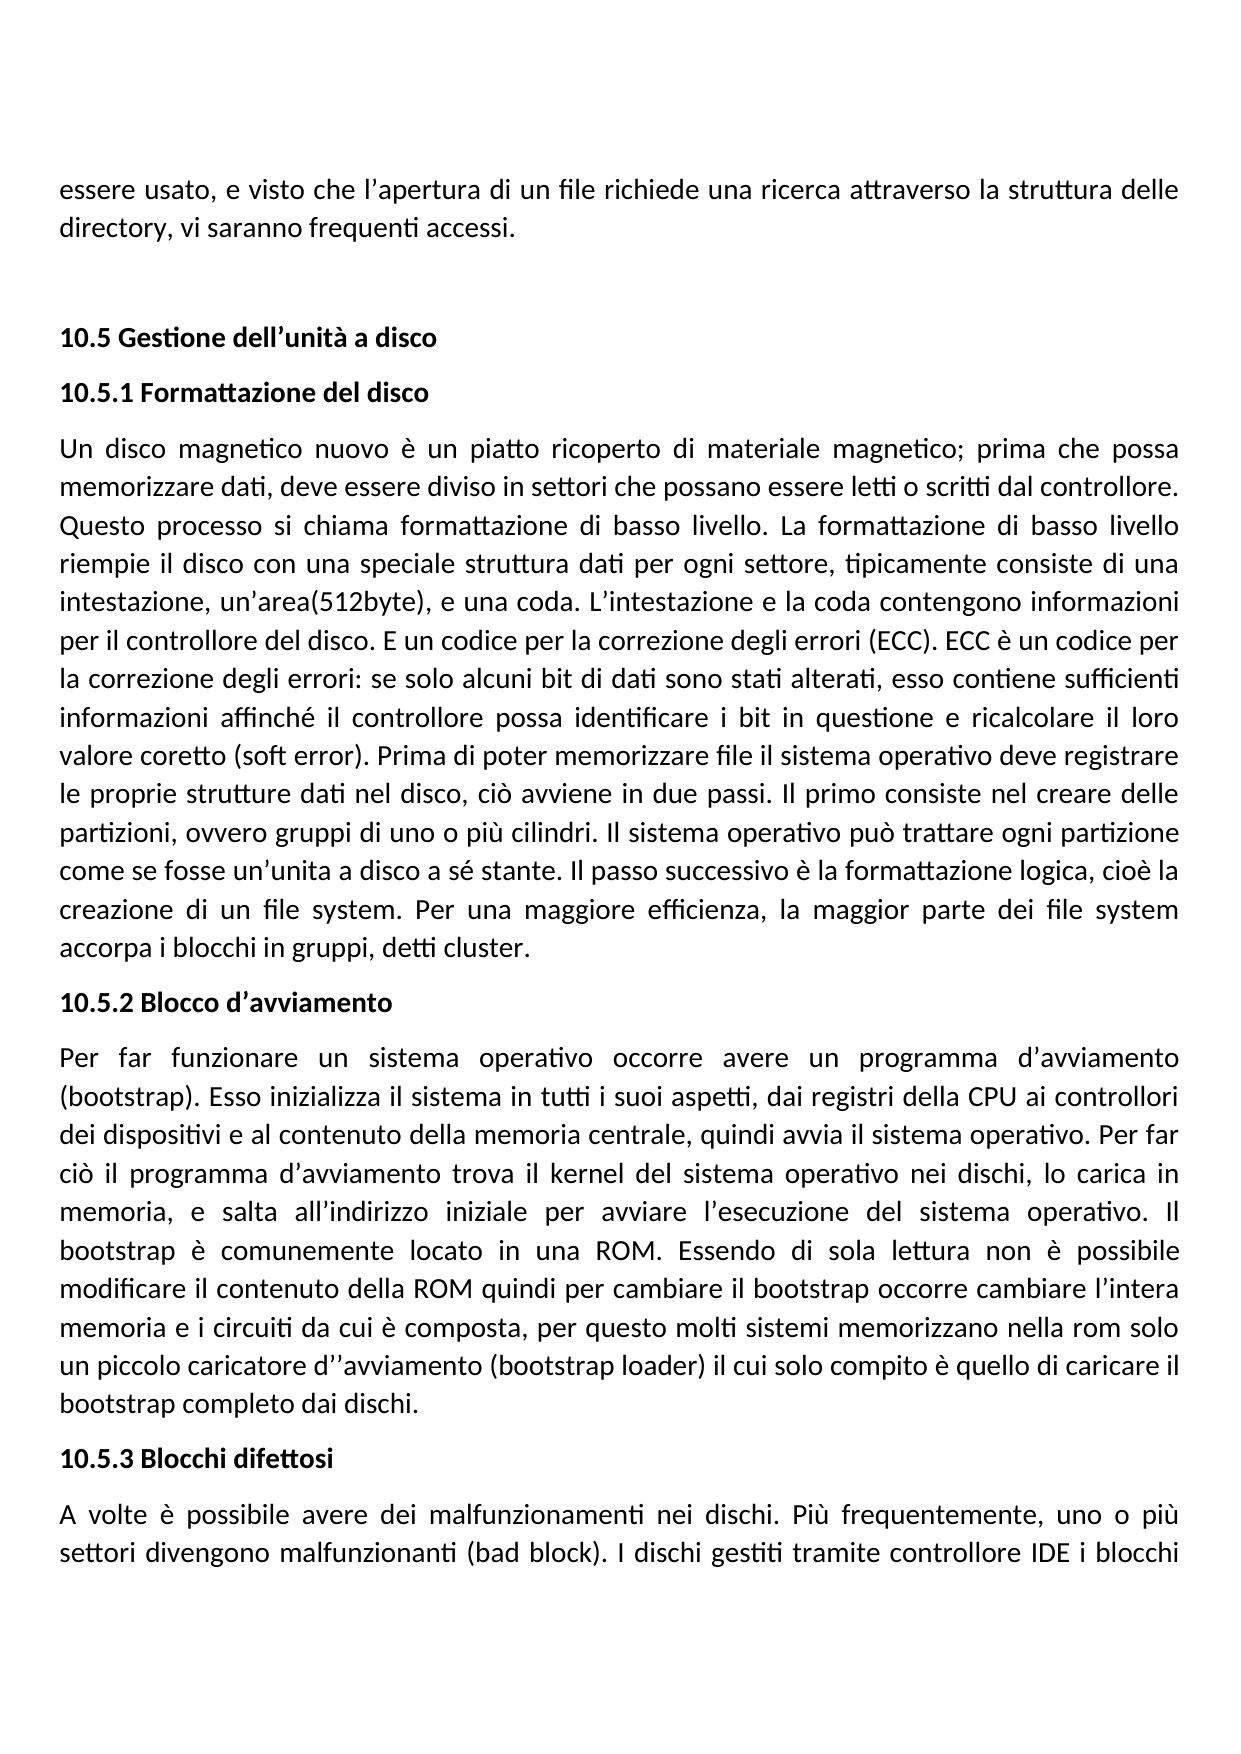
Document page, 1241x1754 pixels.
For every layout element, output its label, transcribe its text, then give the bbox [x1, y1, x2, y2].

text 10.5 Gestione dell’unità a disco [59, 319, 1181, 355]
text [59, 171, 1181, 245]
text 10.5.3 Blocchi difettosi [59, 1441, 1181, 1476]
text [59, 1496, 1181, 1570]
text 10.5.1 Formattazione del disco [59, 374, 1181, 410]
text Un disco magnetico nuovo è un piatto ricoperto di materiale magnetico; prima che possa memorizzare dati, deve essere diviso in settori che possano essere letti o scritti dal controllore. Questo processo si chiama formattazione di basso livello. La formattazione di basso livello riempie il disco con una speciale struttura dati per ogni settore, tipicamente consiste di una intestazione, un’area(512byte), e una coda. L’intestazione e la coda contengono informazioni per il controllore del disco. E un codice per la correzione degli errori (ECC). ECC è un codice per la correzione degli errori: se solo alcuni bit di dati sono stati alterati, esso contiene sufficienti informazioni affinché il controllore possa identificare i bit in questione e ricalcolare il loro valore coretto (soft error). Prima di poter memorizzare file il sistema operativo deve registrare le proprie strutture dati nel disco, ciò avviene in due passi. Il primo consiste nel creare delle partizioni, ovvero gruppi di uno o più cilindri. Il sistema operativo può trattare ogni partizione come se fosse un’unita a disco a sé stante. Il passo successivo è la formattazione logica, cioè la creazione di un file system. Per una maggiore efficienza, la maggior parte dei file system accorpa i blocchi in gruppi, detti cluster. [59, 430, 1181, 965]
text 10.5.2 Blocco d’avviamento [59, 984, 1181, 1020]
text Per far funzionare un sistema operativo occorre avere un programma d’avviamento (bootstrap). Esso inizializza il sistema in tutti i suoi aspetti, dai registri della CPU ai controllori dei dispositivi e al contenuto della memoria centrale, quindi avvia il sistema operativo. Per far ciò il programma d’avviamento trova il kernel del sistema operativo nei dischi, lo carica in memoria, e salta all’indirizzo iniziale per avviare l’esecuzione del sistema operativo. Il bootstrap è comunemente locato in una ROM. Essendo di sola lettura non è possibile modificare il contenuto della ROM quindi per cambiare il bootstrap occorre cambiare l’intera memoria e i circuiti da cui è composta, per questo molti sistemi memorizzano nella rom solo un piccolo caricatore d’’avviamento (bootstrap loader) il cui solo compito è quello di caricare il bootstrap completo dai dischi. [59, 1039, 1181, 1421]
